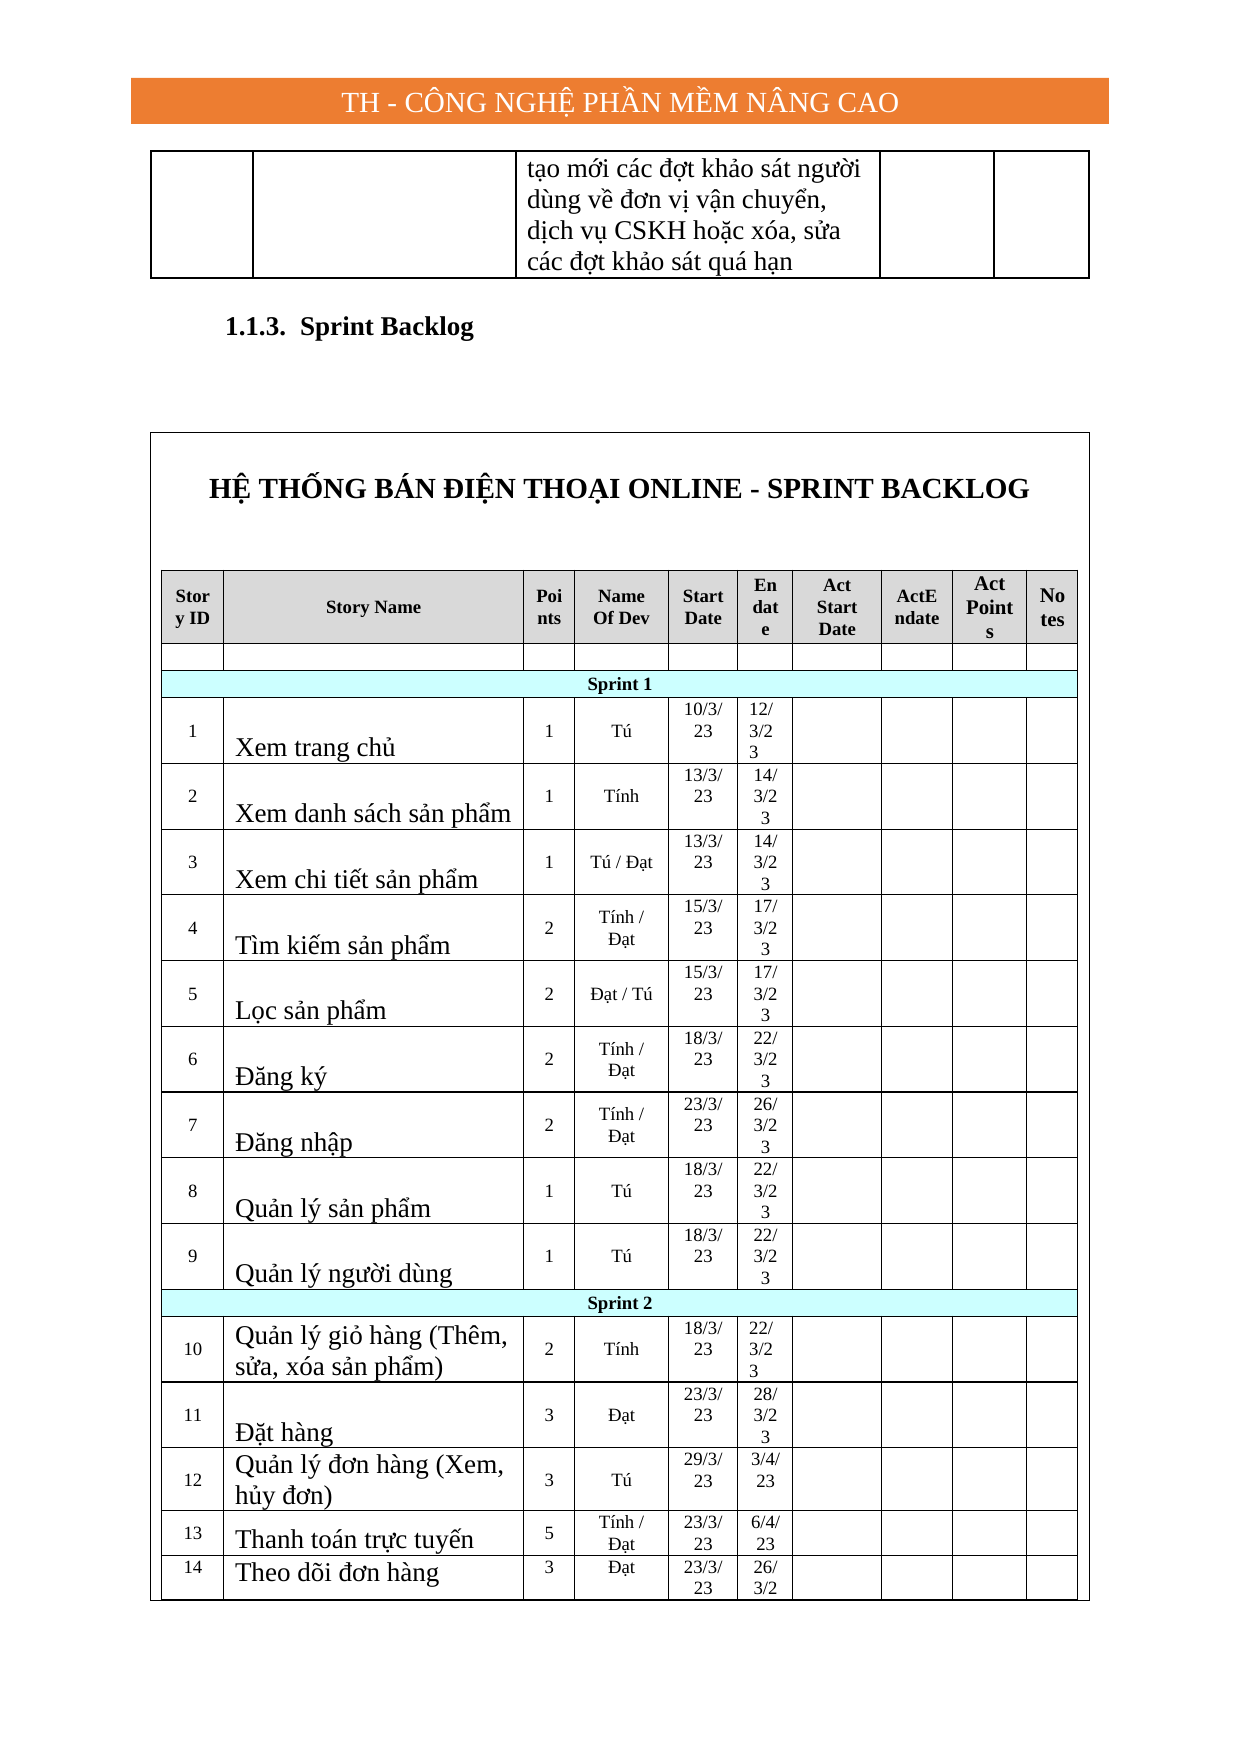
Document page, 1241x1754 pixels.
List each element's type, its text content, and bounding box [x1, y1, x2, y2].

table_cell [254, 152, 515, 277]
table_cell 25 [152, 152, 252, 277]
table_header [151, 433, 1089, 1600]
table_cell 3 [995, 152, 1088, 277]
list Sprint Backlog [225, 310, 1090, 341]
table_cell 7 [881, 152, 993, 277]
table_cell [517, 152, 879, 277]
